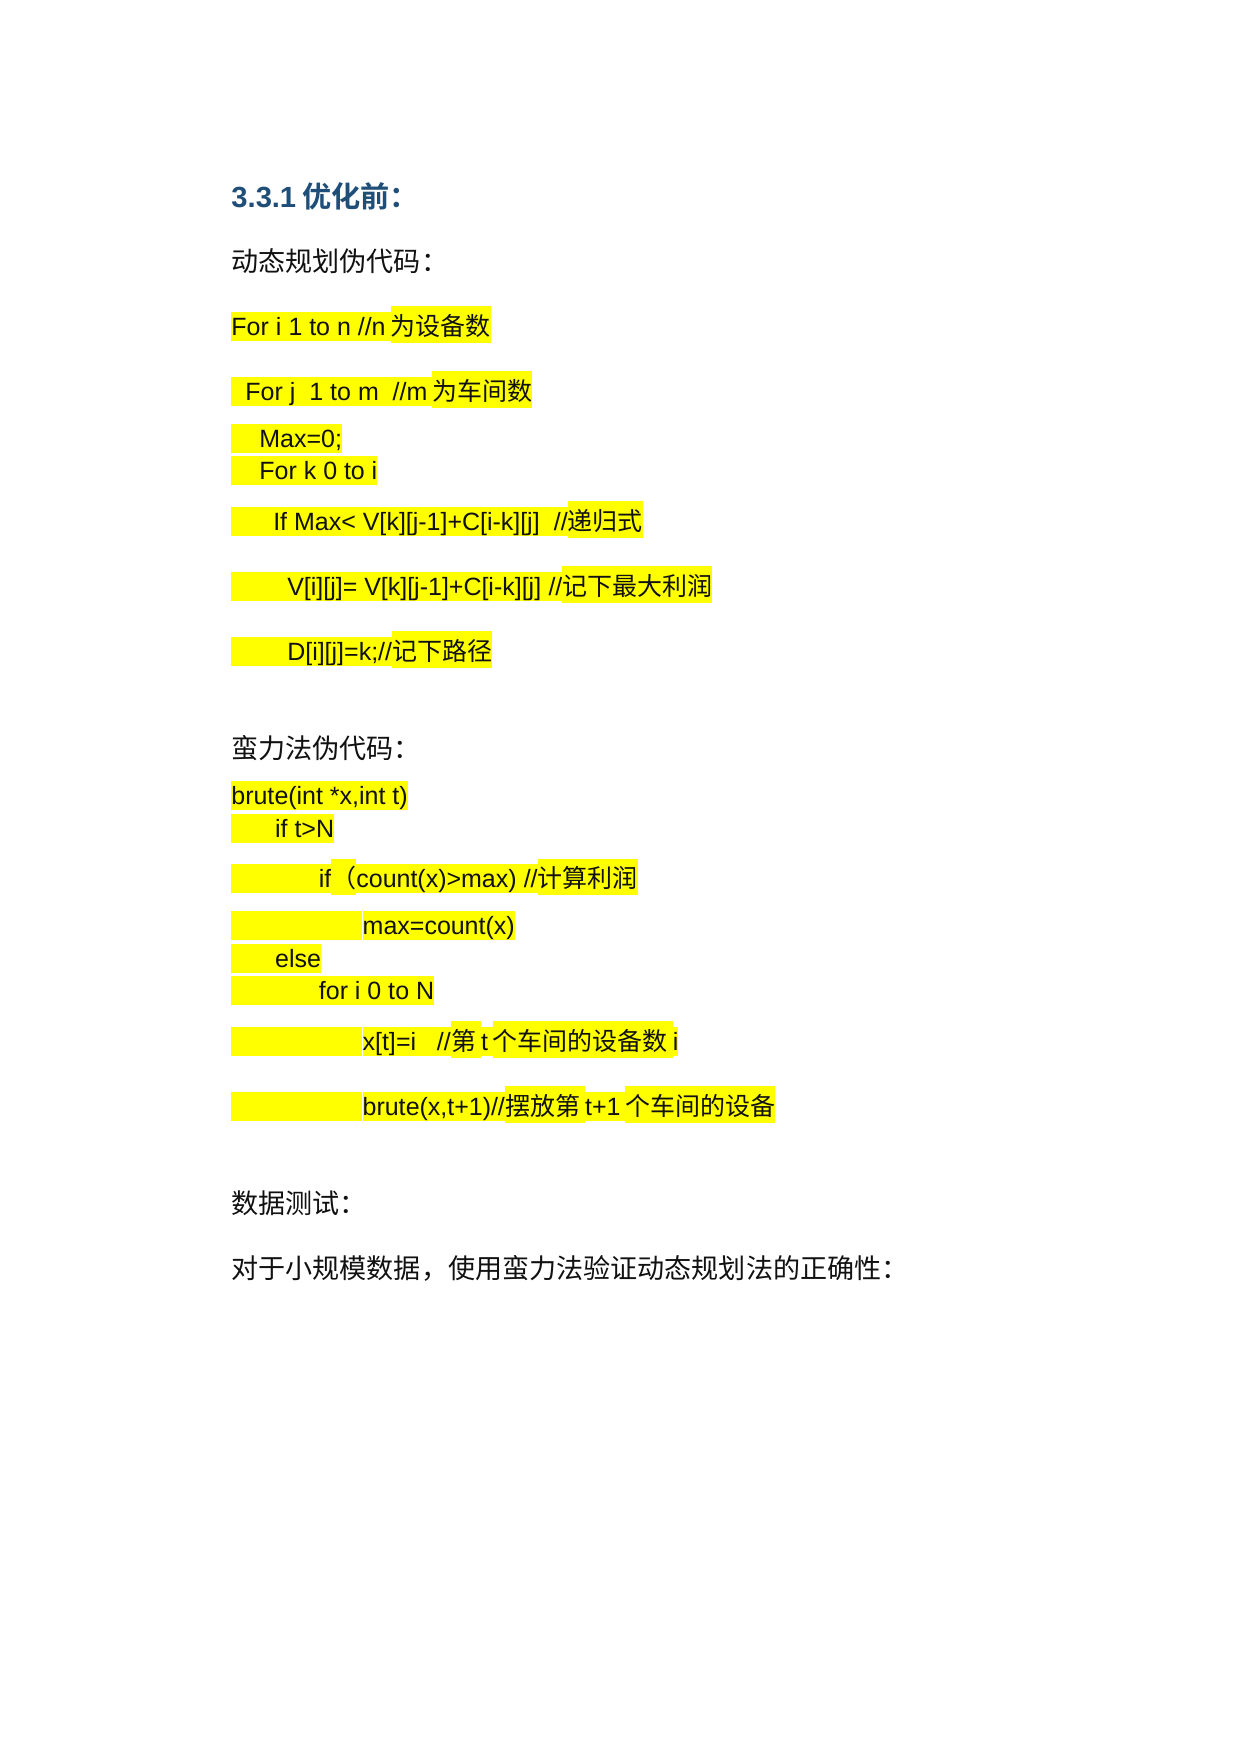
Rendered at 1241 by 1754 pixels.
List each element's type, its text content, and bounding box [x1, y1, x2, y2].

text 蛮力法伪代码： [231, 714, 1053, 779]
text D[i][j]=k;//记下路径 [231, 617, 1053, 682]
text For k 0 to i [231, 454, 1053, 487]
text for i 0 to N [231, 974, 1053, 1007]
text 对于小规模数据，使用蛮力法验证动态规划法的正确性： [231, 1234, 1053, 1299]
text If Max< V[k][j-1]+C[i-k][j] //递归式 [231, 487, 1053, 552]
text brute(x,t+1)//摆放第t+1个车间的设备 [231, 1072, 1053, 1137]
text For i 1 to n //n为设备数 [231, 292, 1053, 357]
text V[i][j]= V[k][j-1]+C[i-k][j] //记下最大利润 [231, 552, 1053, 617]
text 动态规划伪代码： [231, 227, 1053, 292]
text if t>N [231, 812, 1053, 844]
text Max=0; [231, 422, 1053, 454]
text For j 1 to m //m为车间数 [231, 357, 1053, 422]
text else [231, 942, 1053, 974]
text max=count(x) [231, 909, 1053, 942]
text brute(int *x,int t) [231, 779, 1053, 812]
text 数据测试： [231, 1169, 1053, 1234]
text 3.3.1优化前： [231, 162, 1053, 227]
text x[t]=i //第t个车间的设备数i [231, 1007, 1053, 1072]
text if（count(x)>max) //计算利润 [231, 844, 1053, 909]
